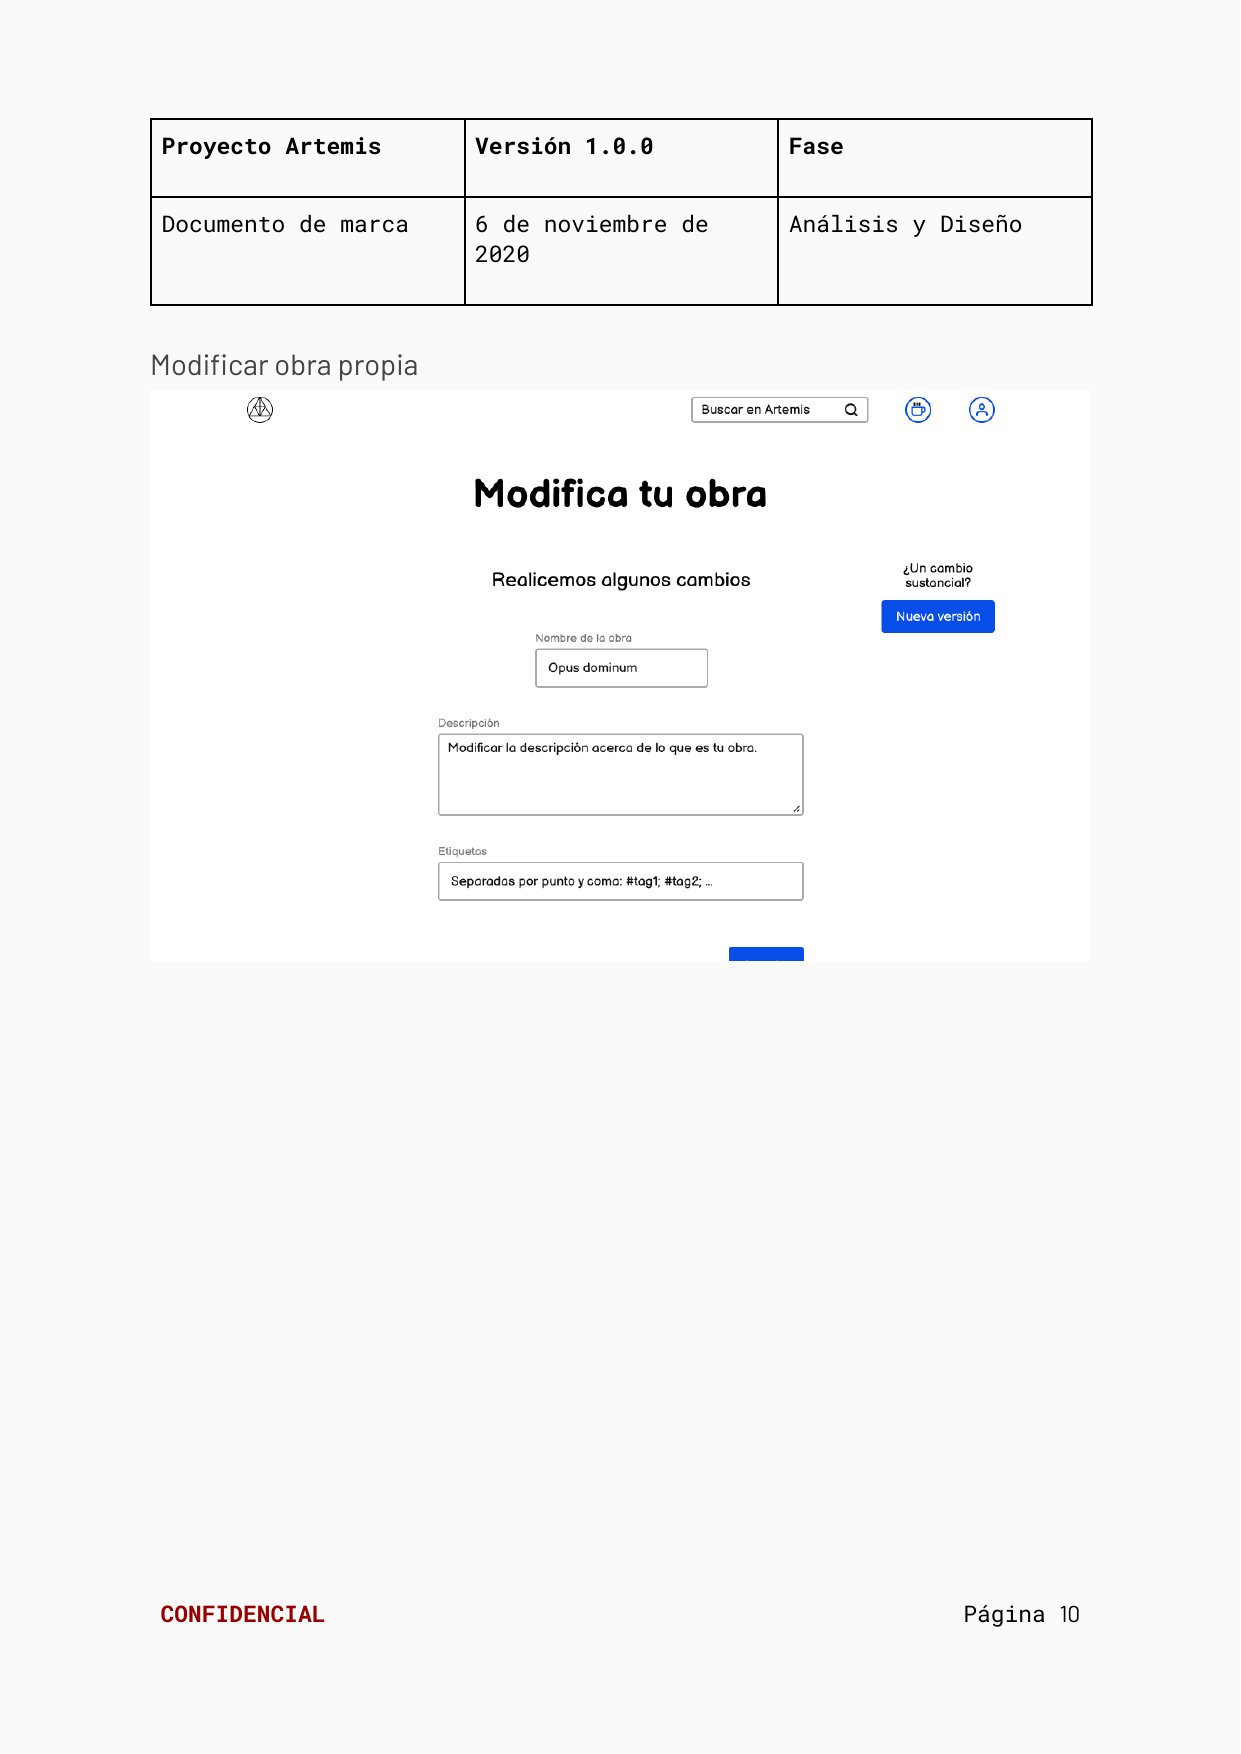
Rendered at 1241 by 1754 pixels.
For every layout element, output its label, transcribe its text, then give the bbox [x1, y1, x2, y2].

picture [150, 389, 1091, 961]
subtitle Modificar obra propia [150, 346, 1090, 381]
